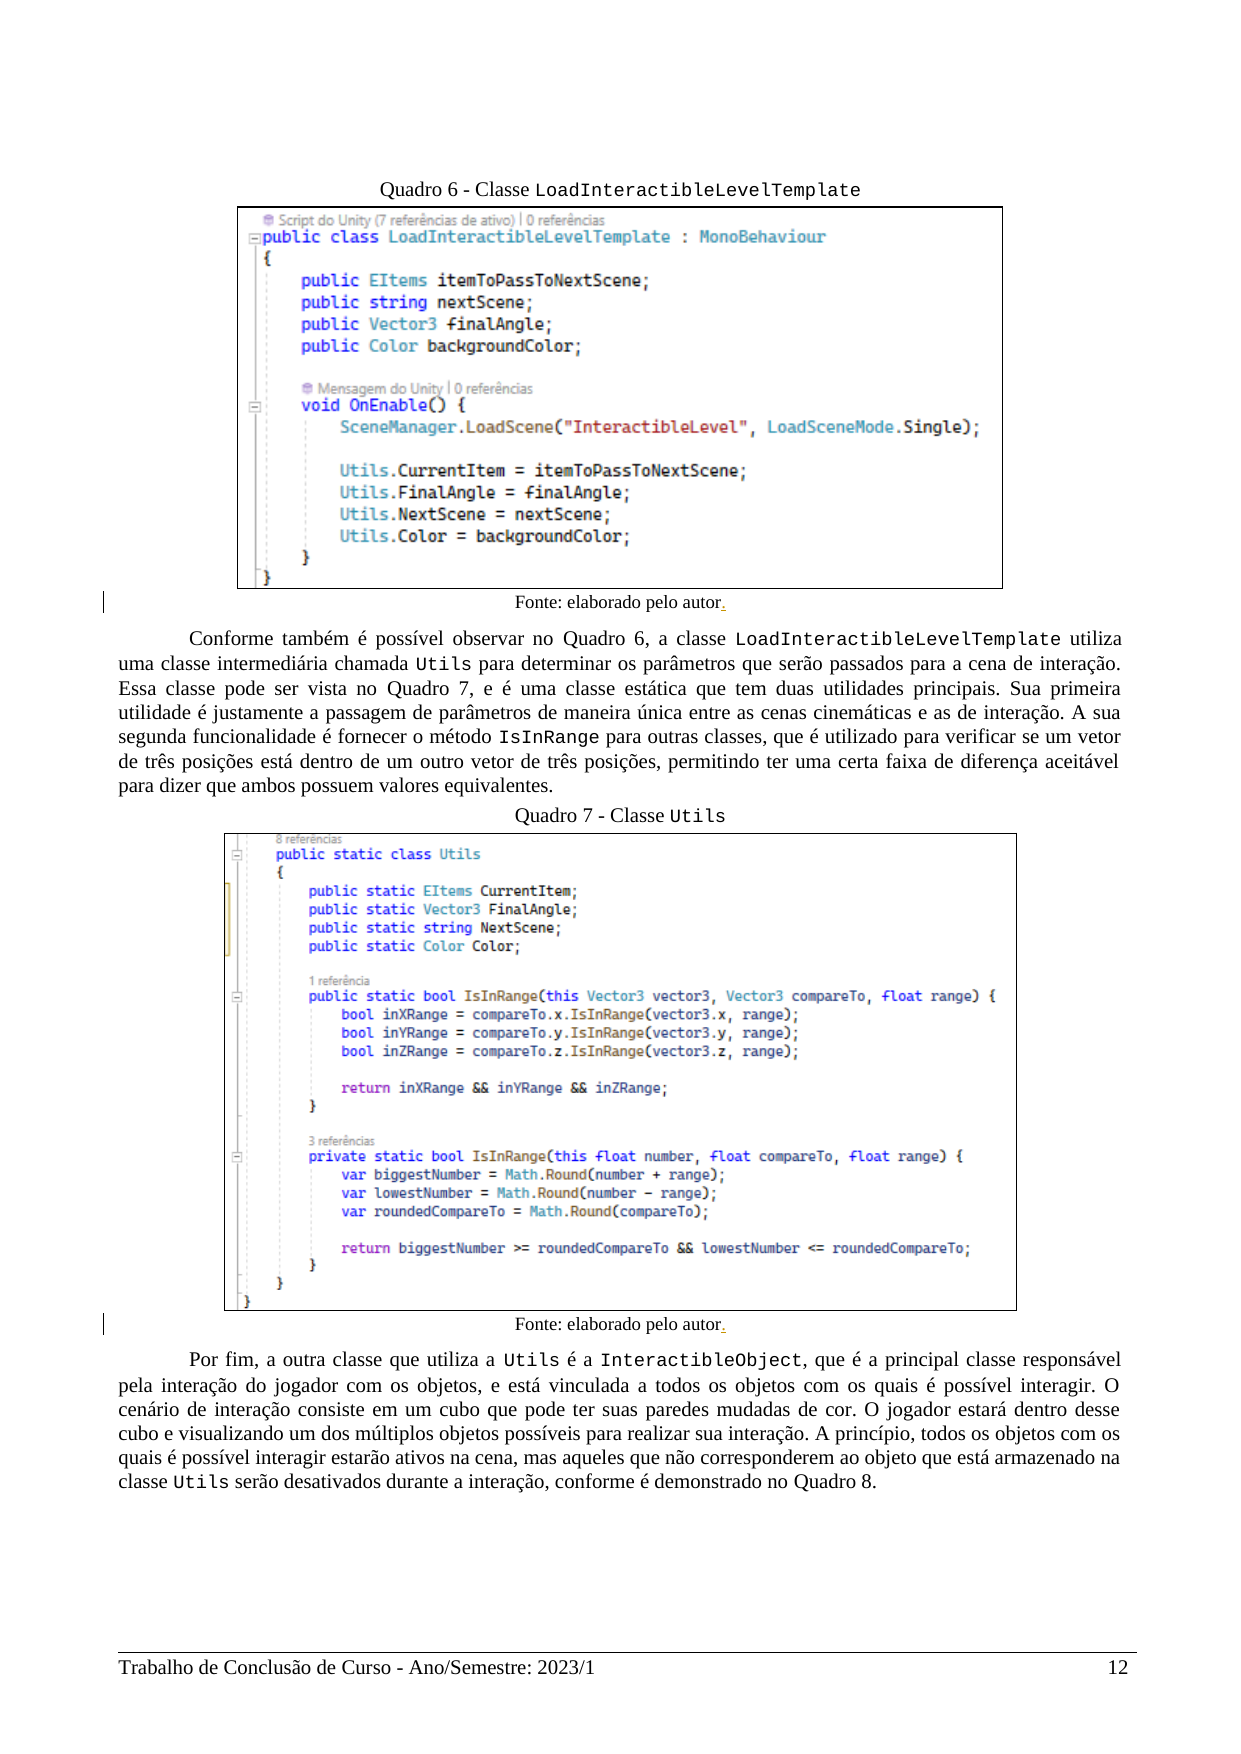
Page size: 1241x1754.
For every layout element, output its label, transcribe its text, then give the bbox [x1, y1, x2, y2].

picture [238, 208, 1002, 588]
text Fonte: elaborado pelo autor [118, 1313, 1122, 1335]
picture [225, 834, 1016, 1310]
text Fonte: elaborado pelo autor [118, 591, 1122, 613]
text Conforme também é possível observar no Quadro 6, a classe LoadInteractibleLevelTemplate utiliza uma classe intermediária chamada Utils para determinar os parâmetros que serão passados para a cena de interação. Essa classe pode ser vista no Quadro 7, e é uma classe estática que tem duas utilidades principais. Sua primeira utilidade é justamente a passagem de parâmetros de maneira única entre as cenas cinemáticas e as de interação. A sua segunda funcionalidade é fornecer o método IsInRange para outras classes, que é utilizado para verificar se um vetor de três posições está dentro de um outro vetor de três posições, permitindo ter uma certa faixa de diferença aceitável para dizer que ambos possuem valores equivalentes. [118, 625, 1122, 797]
text Por fim, a outra classe que utiliza a Utils é a InteractibleObject, que é a principal classe responsável pela interação do jogador com os objetos, e está vinculada a todos os objetos com os quais é possível interagir. O cenário de interação consiste em um cubo que pode ter suas paredes mudadas de cor. O jogador estará dentro desse cubo e visualizando um dos múltiplos objetos possíveis para realizar sua interação. A princípio, todos os objetos com os quais é possível interagir estarão ativos na cena, mas aqueles que não corresponderem ao objeto que está armazenado na classe Utils serão desativados durante a interação, conforme é demonstrado no Quadro 8. [118, 1347, 1122, 1494]
